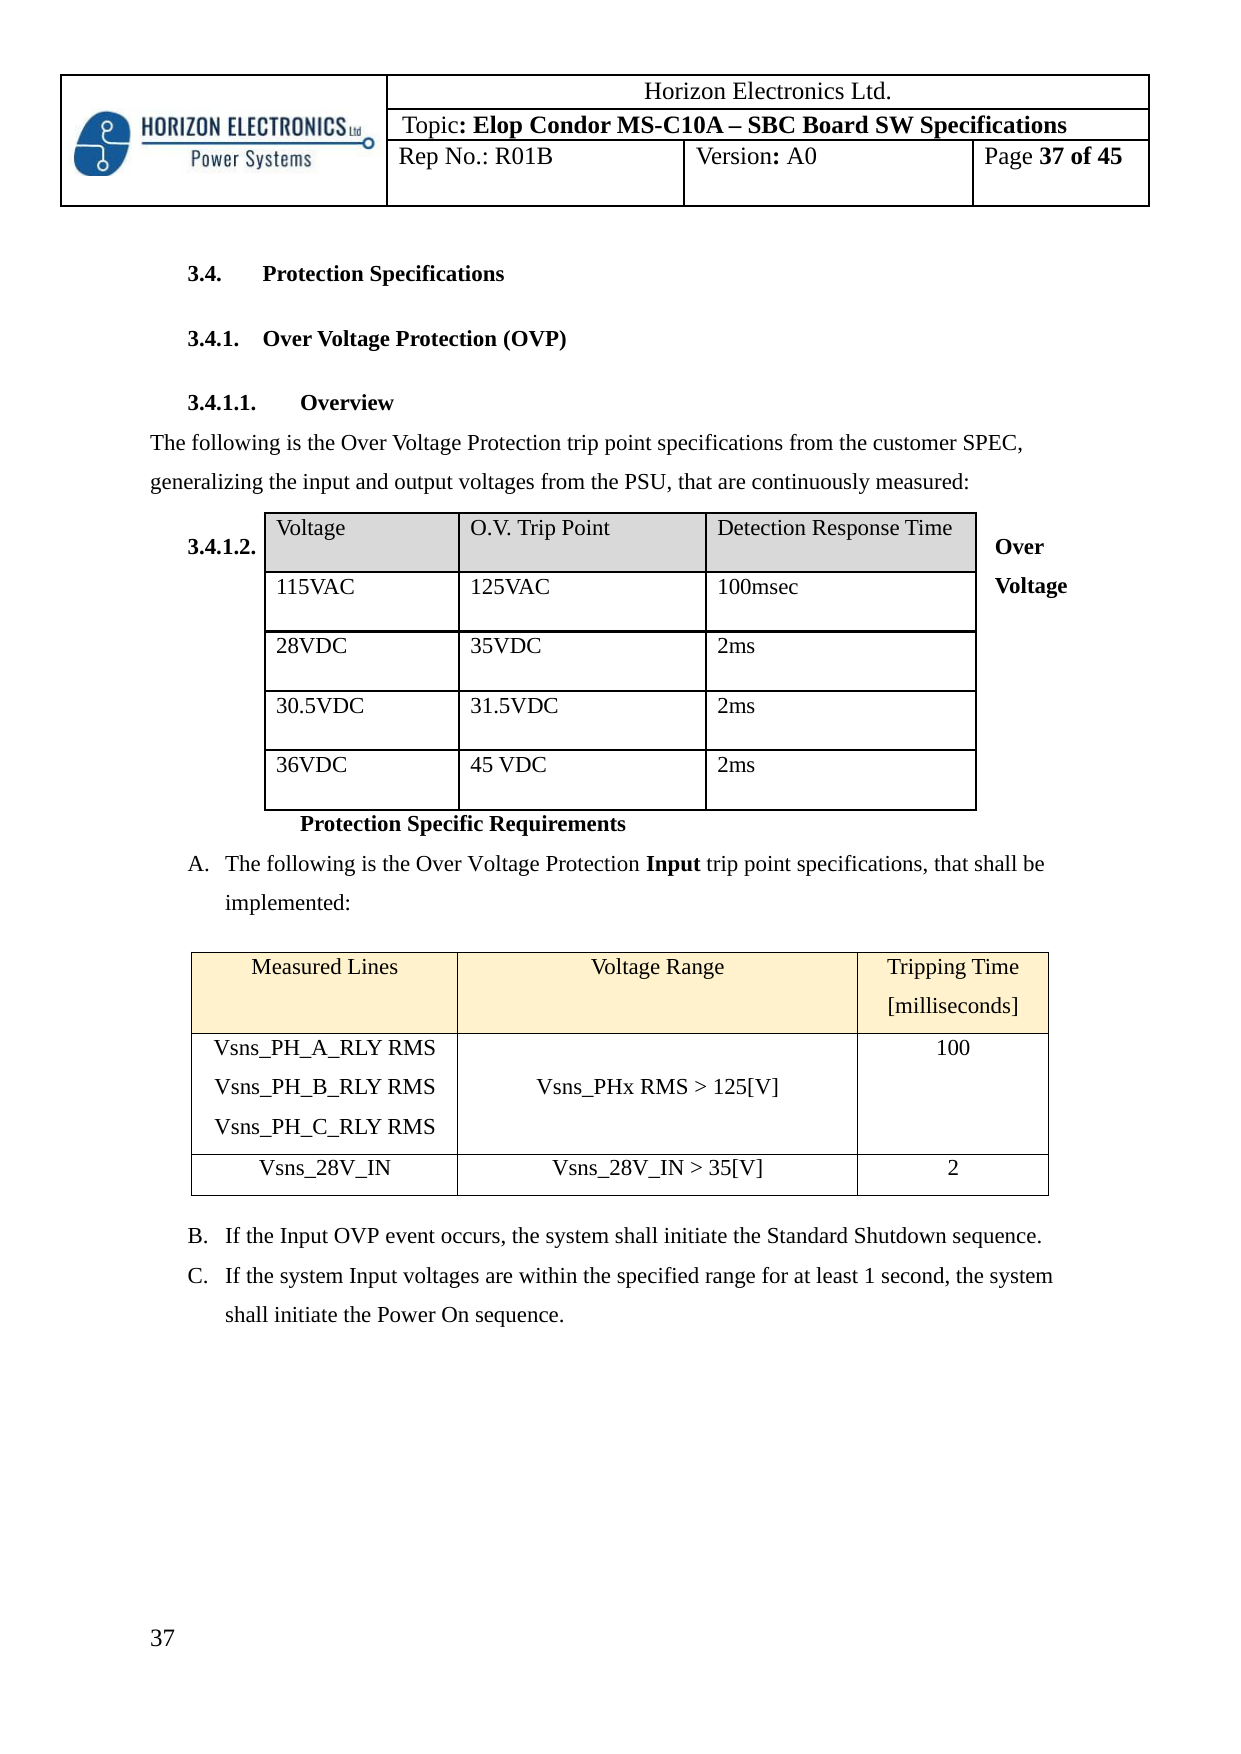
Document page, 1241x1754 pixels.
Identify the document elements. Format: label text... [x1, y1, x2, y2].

list The following is the Over Voltage Protection Input trip point specifications, that shall be implemented: [187, 850, 1090, 916]
table_header Voltage Range [458, 953, 857, 1033]
table_cell 2 [858, 1155, 1048, 1195]
table_cell 28VDC [266, 633, 458, 690]
table_cell 36VDC [266, 751, 458, 808]
table_header Detection Response Time [707, 514, 975, 571]
table_header Measured Lines [192, 953, 457, 1033]
subtitle Overview [187, 389, 1090, 416]
table_header O.V. Trip Point [460, 514, 705, 571]
table_cell 100msec [707, 573, 975, 630]
list If the system Input voltages are within the specified range for at least 1 second, the system shall initiate the Power On sequence. [187, 1262, 1090, 1328]
subtitle Protection Specifications [187, 260, 1090, 287]
table_cell 31.5VDC [460, 692, 705, 749]
table_cell 30.5VDC [266, 692, 458, 749]
table_cell 115VAC [266, 573, 458, 630]
table_cell Vsns_PH_A_RLY RMS Vsns_PH_B_RLY RMS Vsns_PH_C_RLY RMS [192, 1034, 457, 1153]
table_header Tripping Time [milliseconds] [858, 953, 1048, 1033]
table_cell 2ms [707, 692, 975, 749]
table_cell 45 VDC [460, 751, 705, 808]
table_cell Vsns_28V_IN [192, 1155, 457, 1195]
table_cell 125VAC [460, 573, 705, 630]
subtitle Over Voltage Protection Specific Requirements [187, 533, 1090, 837]
table_cell 100 [858, 1034, 1048, 1153]
list If the Input OVP event occurs, the system shall initiate the Standard Shutdown sequence. [187, 968, 1090, 1249]
table_cell 35VDC [460, 633, 705, 690]
table_cell Vsns_28V_IN > 35[V] [458, 1155, 857, 1195]
table_cell 2ms [707, 751, 975, 808]
table_cell Vsns_PHx RMS > 125[V] [458, 1034, 857, 1153]
table_header Voltage [266, 514, 458, 571]
subtitle Over Voltage Protection (OVP) [187, 325, 1090, 351]
picture [67, 106, 384, 176]
table_cell 2ms [707, 633, 975, 690]
text The following is the Over Voltage Protection trip point specifications from the customer SPEC, generalizing the input and output voltages from the PSU, that are continuously measured: [150, 429, 1090, 494]
